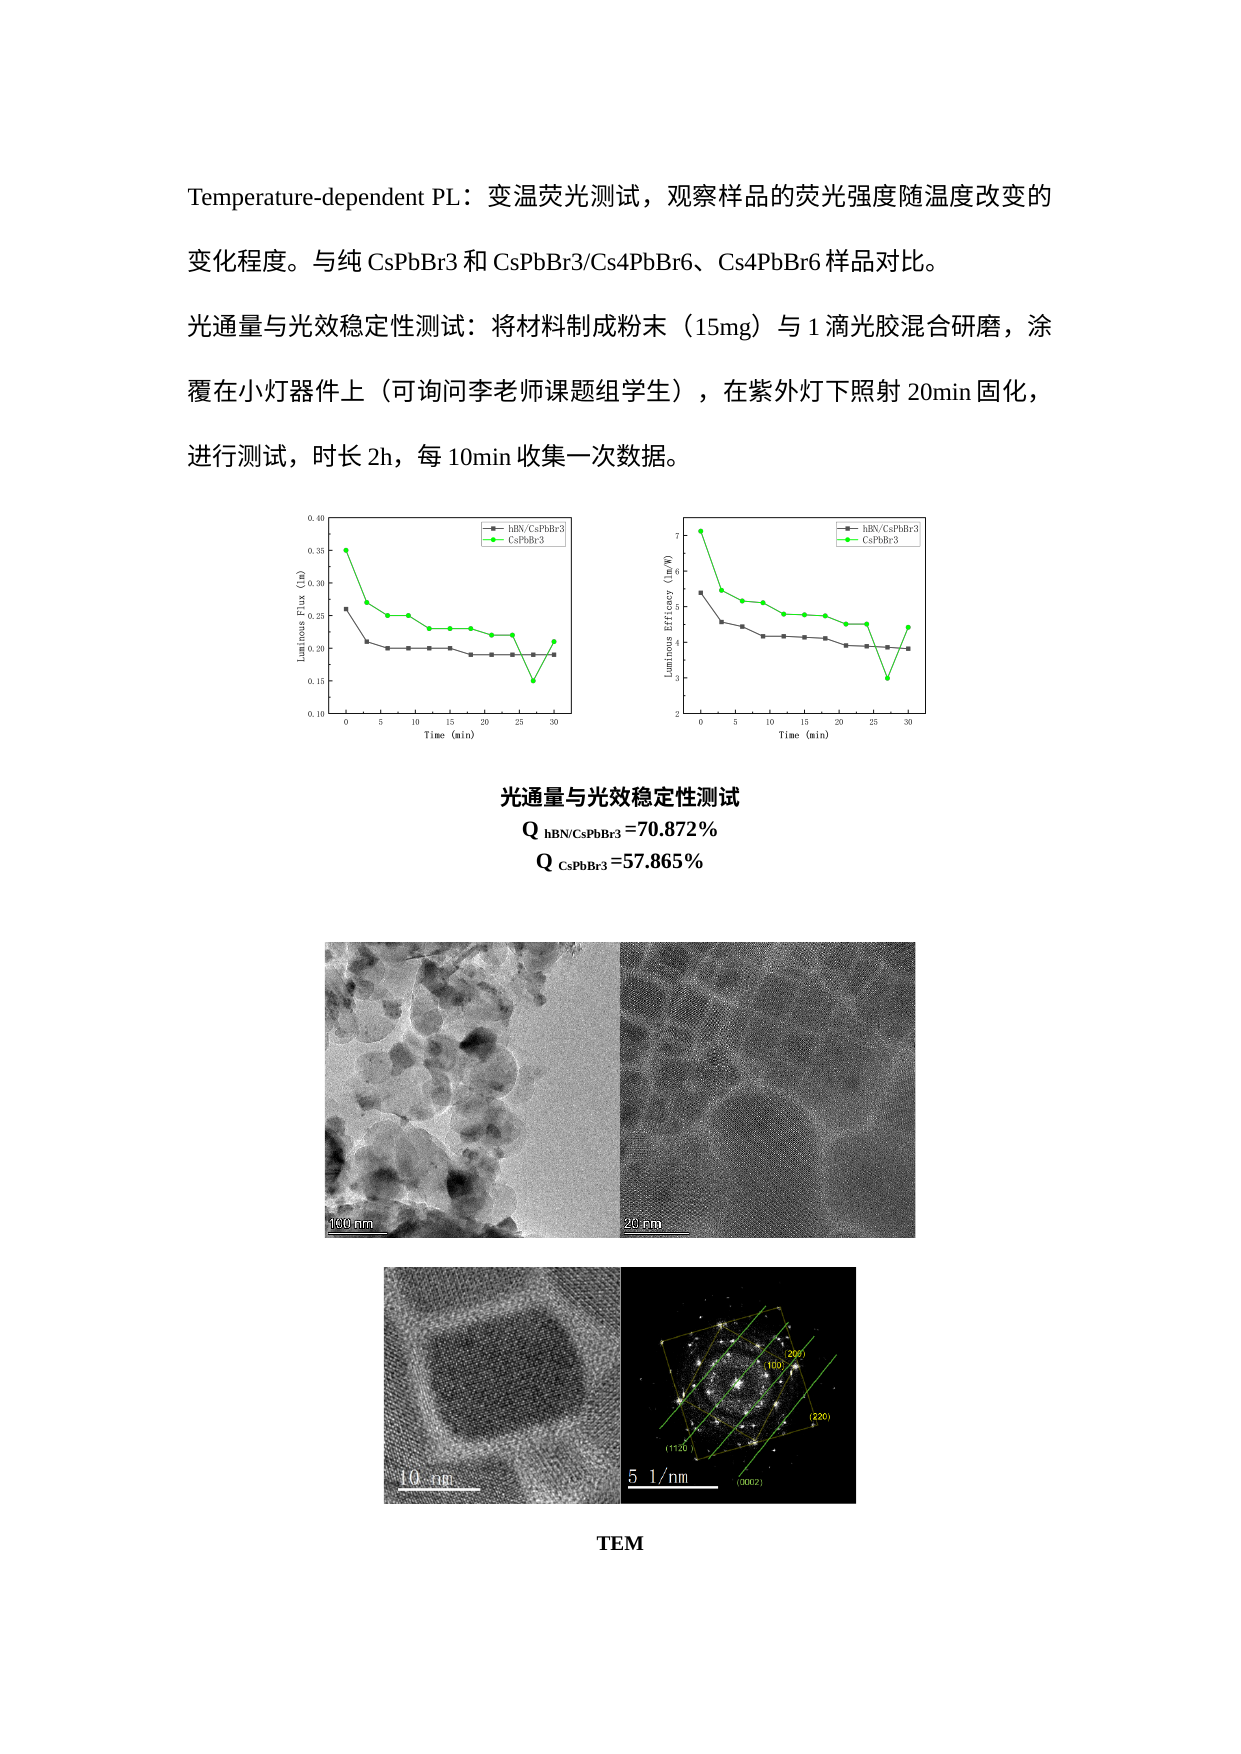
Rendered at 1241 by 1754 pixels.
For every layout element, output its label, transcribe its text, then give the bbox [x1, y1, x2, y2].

text TEM [187, 1527, 1053, 1559]
text Temperature-dependent PL：变温荧光测试，观察样品的荧光强度随温度改变的变化程度。与纯CsPbBr3和CsPbBr3/Cs4PbBr6、Cs4PbBr6样品对比。 [187, 162, 1053, 292]
text 光通量与光效稳定性测试：将材料制成粉末（15mg）与1滴光胶混合研磨，涂覆在小灯器件上（可询问李老师课题组学生），在紫外灯下照射20min固化，进行测试，时长2h，每10min收集一次数据。 [187, 292, 1053, 487]
picture [324, 942, 916, 1238]
text Q hBN/CsPbBr3 =70.872% [187, 812, 1053, 844]
text 光通量与光效稳定性测试 [187, 779, 1053, 812]
text Q CsPbBr3 =57.865% [187, 844, 1053, 877]
picture [383, 1267, 857, 1504]
